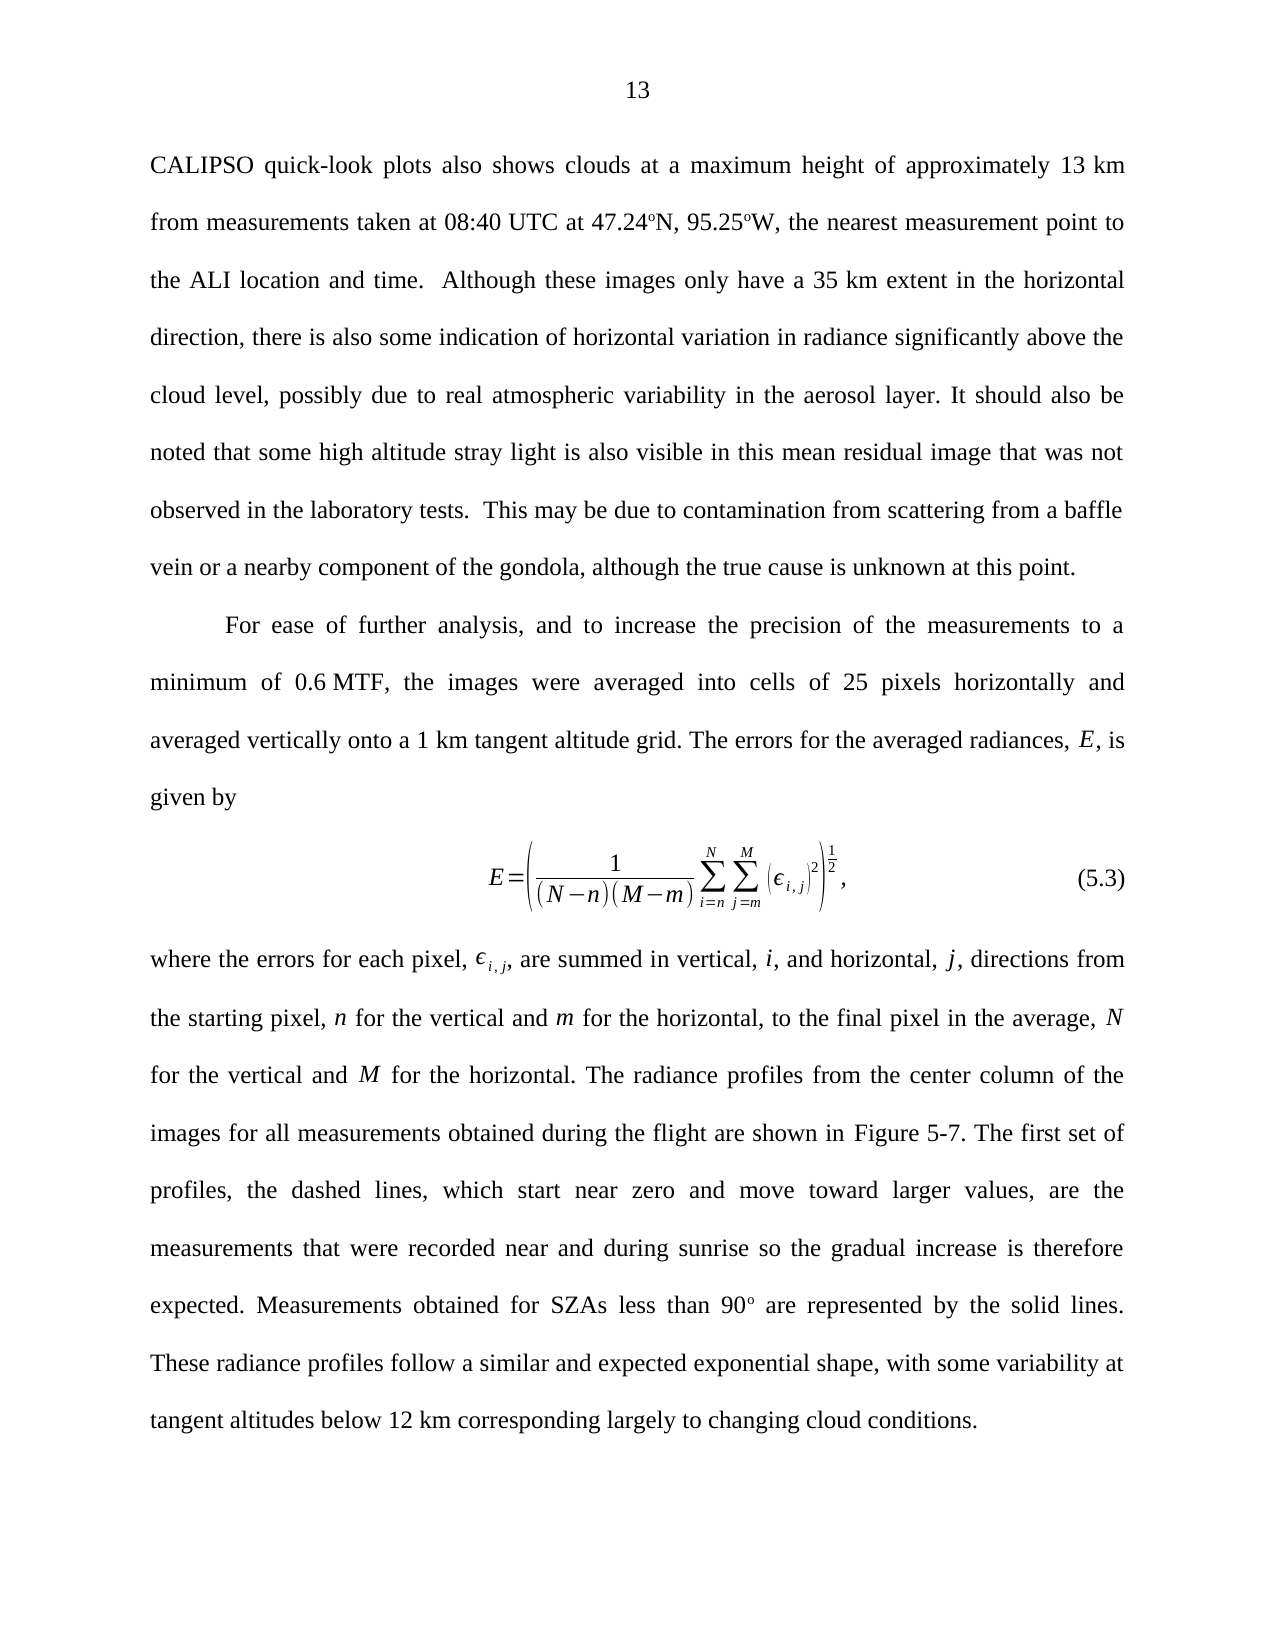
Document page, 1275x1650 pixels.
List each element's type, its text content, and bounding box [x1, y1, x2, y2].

text where the errors for each pixel, , are summed in vertical, , and horizontal, , directions from the starting pixel, for the vertical and for the horizontal, to the final pixel in the average, for the vertical and for the horizontal. The radiance profiles from the center column of the images for all measurements obtained during the flight are shown in Figure 5-7. The first set of profiles, the dashed lines, which start near zero and move toward larger values, are the measurements that were recorded near and during sunrise so the gradual increase is therefore expected. Measurements obtained for SZAs less than 90o are represented by the solid lines. These radiance profiles follow a similar and expected exponential shape, with some variability at tangent altitudes below 12 km corresponding largely to changing cloud conditions. [150, 943, 1125, 1434]
table_header [298, 840, 1006, 943]
text For ease of further analysis, and to increase the precision of the measurements to a minimum of 0.6 MTF, the images were averaged into cells of 25 pixels horizontally and averaged vertically onto a 1 km tangent altitude grid. The errors for the averaged radiances, , is given by [150, 610, 1125, 811]
table_header (5.3) [1006, 840, 1136, 943]
